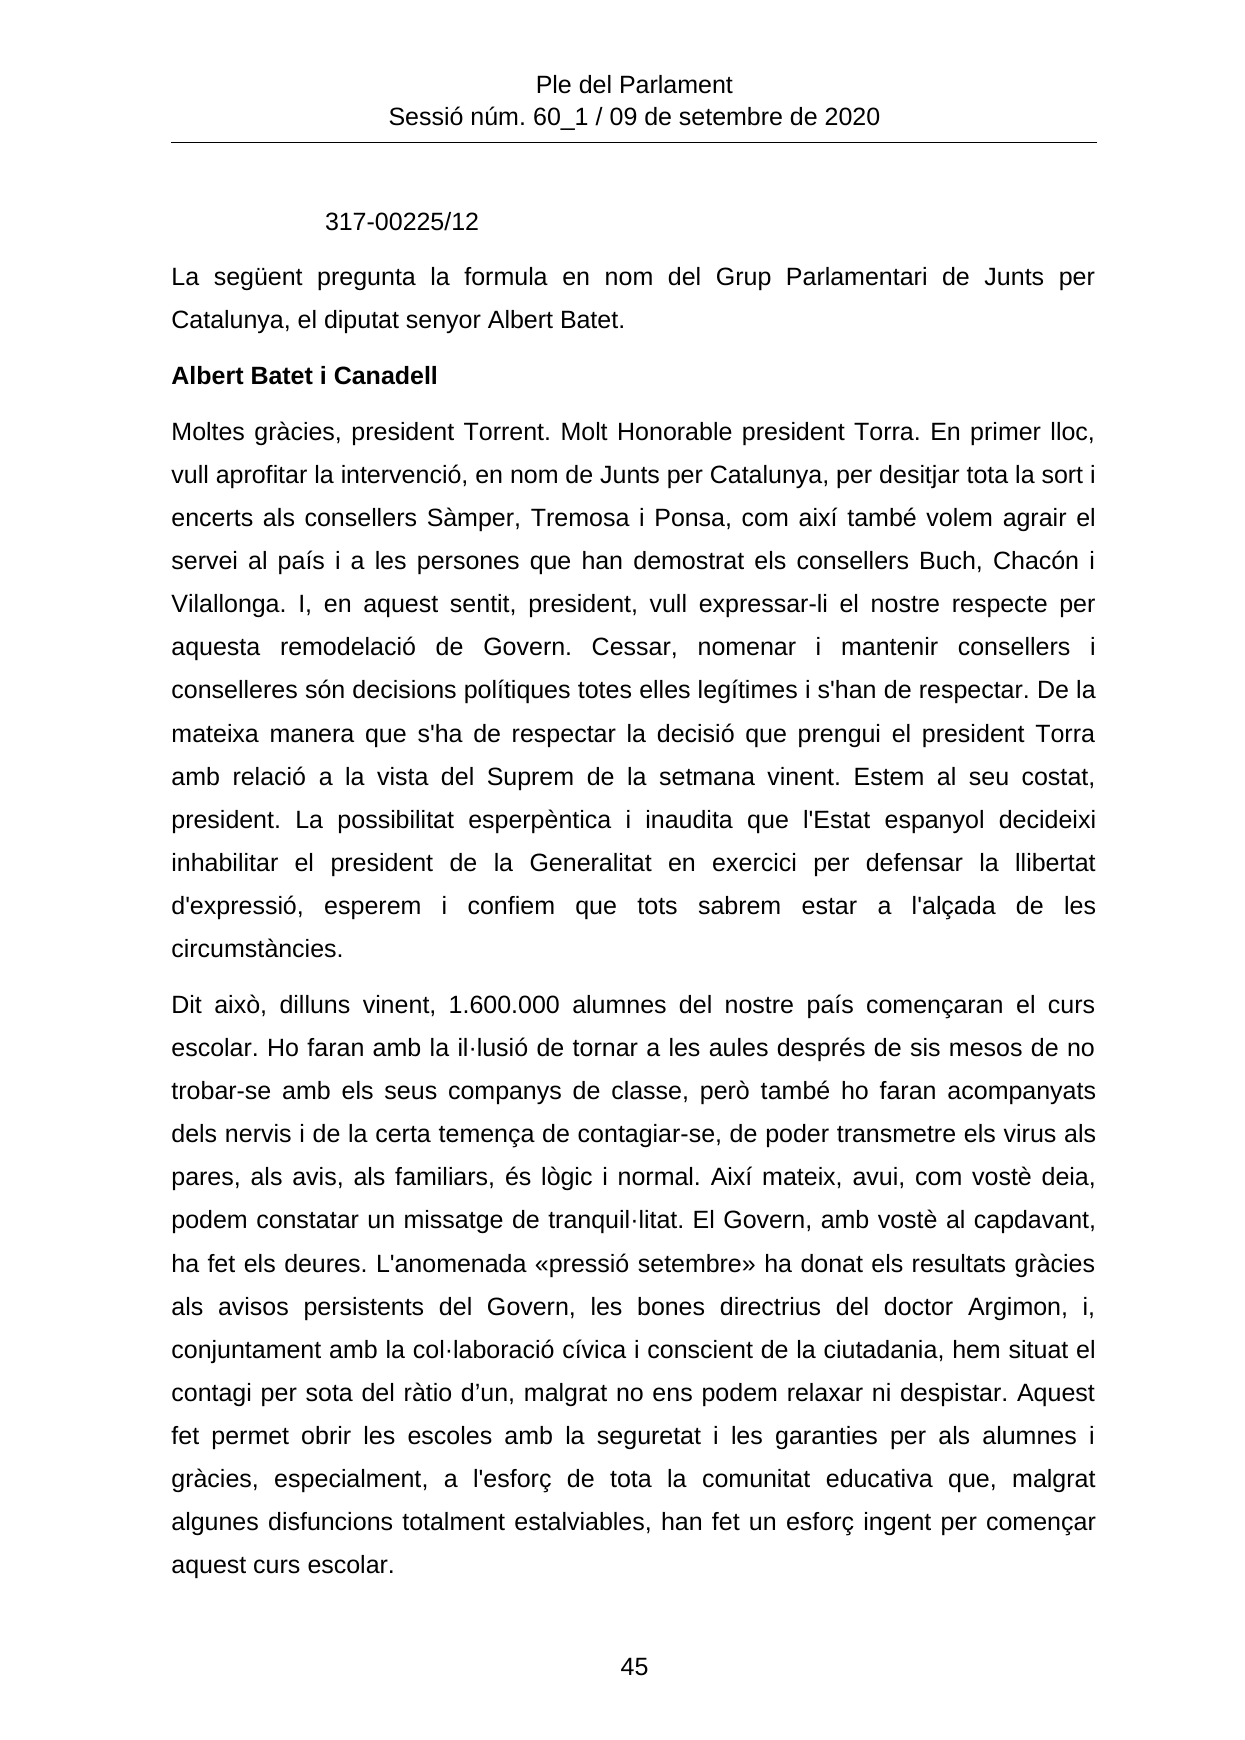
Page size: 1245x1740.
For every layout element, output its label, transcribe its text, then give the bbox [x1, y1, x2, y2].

text La següent pregunta la formula en nom del Grup Parlamentari de Junts per Catalunya, el diputat senyor Albert Batet. [171, 262, 1097, 334]
text Dit això, dilluns vinent, 1.600.000 alumnes del nostre país començaran el curs escolar. Ho faran amb la il·lusió de tornar a les aules després de sis mesos de no trobar-se amb els seus companys de classe, però també ho faran acompanyats dels nervis i de la certa temença de contagiar-se, de poder transmetre els virus als pares, als avis, als familiars, és lògic i normal. Així mateix, avui, com vostè deia, podem constatar un missatge de tranquil·litat. El Govern, amb vostè al capdavant, ha fet els deures. L'anomenada «pressió setembre» ha donat els resultats gràcies als avisos persistents del Govern, les bones directrius del doctor Argimon, i, conjuntament amb la col·laboració cívica i conscient de la ciutadania, hem situat el contagi per sota del ràtio d’un, malgrat no ens podem relaxar ni despistar. Aquest fet permet obrir les escoles amb la seguretat i les garanties per als alumnes i gràcies, especialment, a l'esforç de tota la comunitat educativa que, malgrat algunes disfuncions totalment estalviables, han fet un esforç ingent per començar aquest curs escolar. [171, 990, 1097, 1579]
text 317-00225/12 [325, 207, 1097, 236]
text Albert Batet i Canadell [171, 361, 1097, 390]
text Moltes gràcies, president Torrent. Molt Honorable president Torra. En primer lloc, vull aprofitar la intervenció, en nom de Junts per Catalunya, per desitjar tota la sort i encerts als consellers Sàmper, Tremosa i Ponsa, com així també volem agrair el servei al país i a les persones que han demostrat els consellers Buch, Chacón i Vilallonga. I, en aquest sentit, president, vull expressar-li el nostre respecte per aquesta remodelació de Govern. Cessar, nomenar i mantenir consellers i conselleres són decisions polítiques totes elles legítimes i s'han de respectar. De la mateixa manera que s'ha de respectar la decisió que prengui el president Torra amb relació a la vista del Suprem de la setmana vinent. Estem al seu costat, president. La possibilitat esperpèntica i inaudita que l'Estat espanyol decideixi inhabilitar el president de la Generalitat en exercici per defensar la llibertat d'expressió, esperem i confiem que tots sabrem estar a l'alçada de les circumstàncies. [171, 417, 1097, 963]
